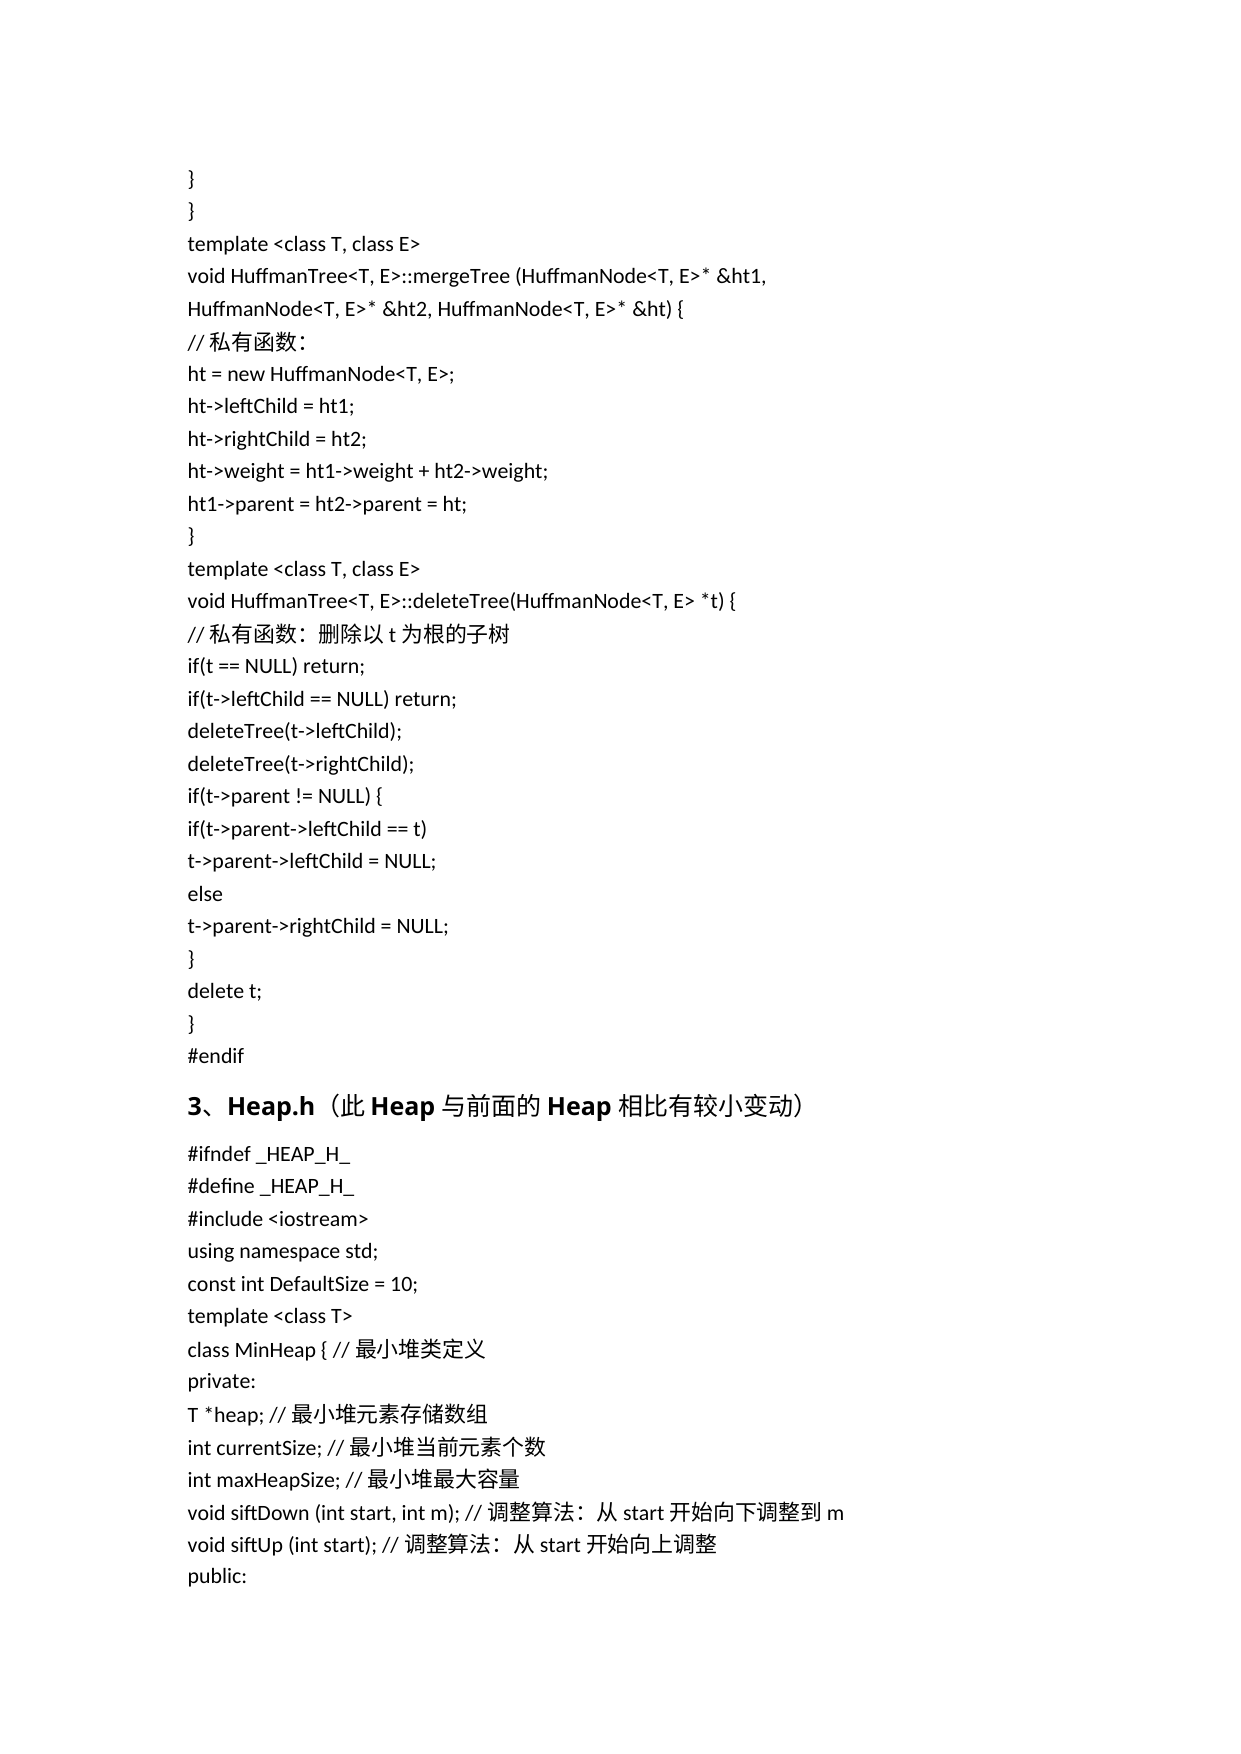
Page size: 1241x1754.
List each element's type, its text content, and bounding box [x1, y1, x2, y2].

text t->parent->rightChild = NULL; [187, 909, 1053, 942]
text if(t->leftChild == NULL) return; [187, 682, 1053, 714]
text ht->weight = ht1->weight + ht2->weight; [187, 454, 1053, 487]
text void HuffmanTree<T, E>::mergeTree (HuffmanNode<T, E>* &ht1, [187, 259, 1053, 292]
text HuffmanNode<T, E>* &ht2, HuffmanNode<T, E>* &ht) { [187, 292, 1053, 324]
text 3、Heap.h（此Heap 与前面的Heap 相比有较小变动） [187, 1072, 1053, 1137]
text delete t; [187, 974, 1053, 1007]
text template <class T, class E> [187, 227, 1053, 259]
text void siftUp (int start); // 调整算法：从start 开始向上调整 [187, 1527, 1053, 1559]
text ht = new HuffmanNode<T, E>; [187, 357, 1053, 389]
text #include <iostream> [187, 1202, 1053, 1234]
text else [187, 877, 1053, 909]
text } [187, 942, 1053, 974]
text using namespace std; [187, 1234, 1053, 1267]
text class MinHeap { // 最小堆类定义 [187, 1332, 1053, 1364]
text // 私有函数： [187, 324, 1053, 357]
text public: [187, 1559, 1053, 1592]
text T *heap; // 最小堆元素存储数组 [187, 1397, 1053, 1429]
text #ifndef _HEAP_H_ [187, 1137, 1053, 1169]
text ht1->parent = ht2->parent = ht; [187, 487, 1053, 519]
text } [187, 1007, 1053, 1039]
text int maxHeapSize; // 最小堆最大容量 [187, 1462, 1053, 1494]
text if(t->parent->leftChild == t) [187, 812, 1053, 844]
text deleteTree(t->rightChild); [187, 747, 1053, 779]
text t->parent->leftChild = NULL; [187, 844, 1053, 877]
text deleteTree(t->leftChild); [187, 714, 1053, 747]
text ht->rightChild = ht2; [187, 422, 1053, 454]
text ht->leftChild = ht1; [187, 389, 1053, 422]
text const int DefaultSize = 10; [187, 1267, 1053, 1299]
text // 私有函数：删除以t 为根的子树 [187, 617, 1053, 649]
text } [187, 519, 1053, 552]
text if(t->parent != NULL) { [187, 779, 1053, 812]
text #endif [187, 1039, 1053, 1072]
text int currentSize; // 最小堆当前元素个数 [187, 1429, 1053, 1462]
text } [187, 194, 1053, 227]
text private: [187, 1364, 1053, 1397]
text if(t == NULL) return; [187, 649, 1053, 682]
text #define _HEAP_H_ [187, 1169, 1053, 1202]
text } [187, 162, 1053, 194]
text void siftDown (int start, int m); // 调整算法：从start 开始向下调整到m [187, 1494, 1053, 1527]
text template <class T, class E> [187, 552, 1053, 584]
text template <class T> [187, 1299, 1053, 1332]
text void HuffmanTree<T, E>::deleteTree(HuffmanNode<T, E> *t) { [187, 584, 1053, 617]
